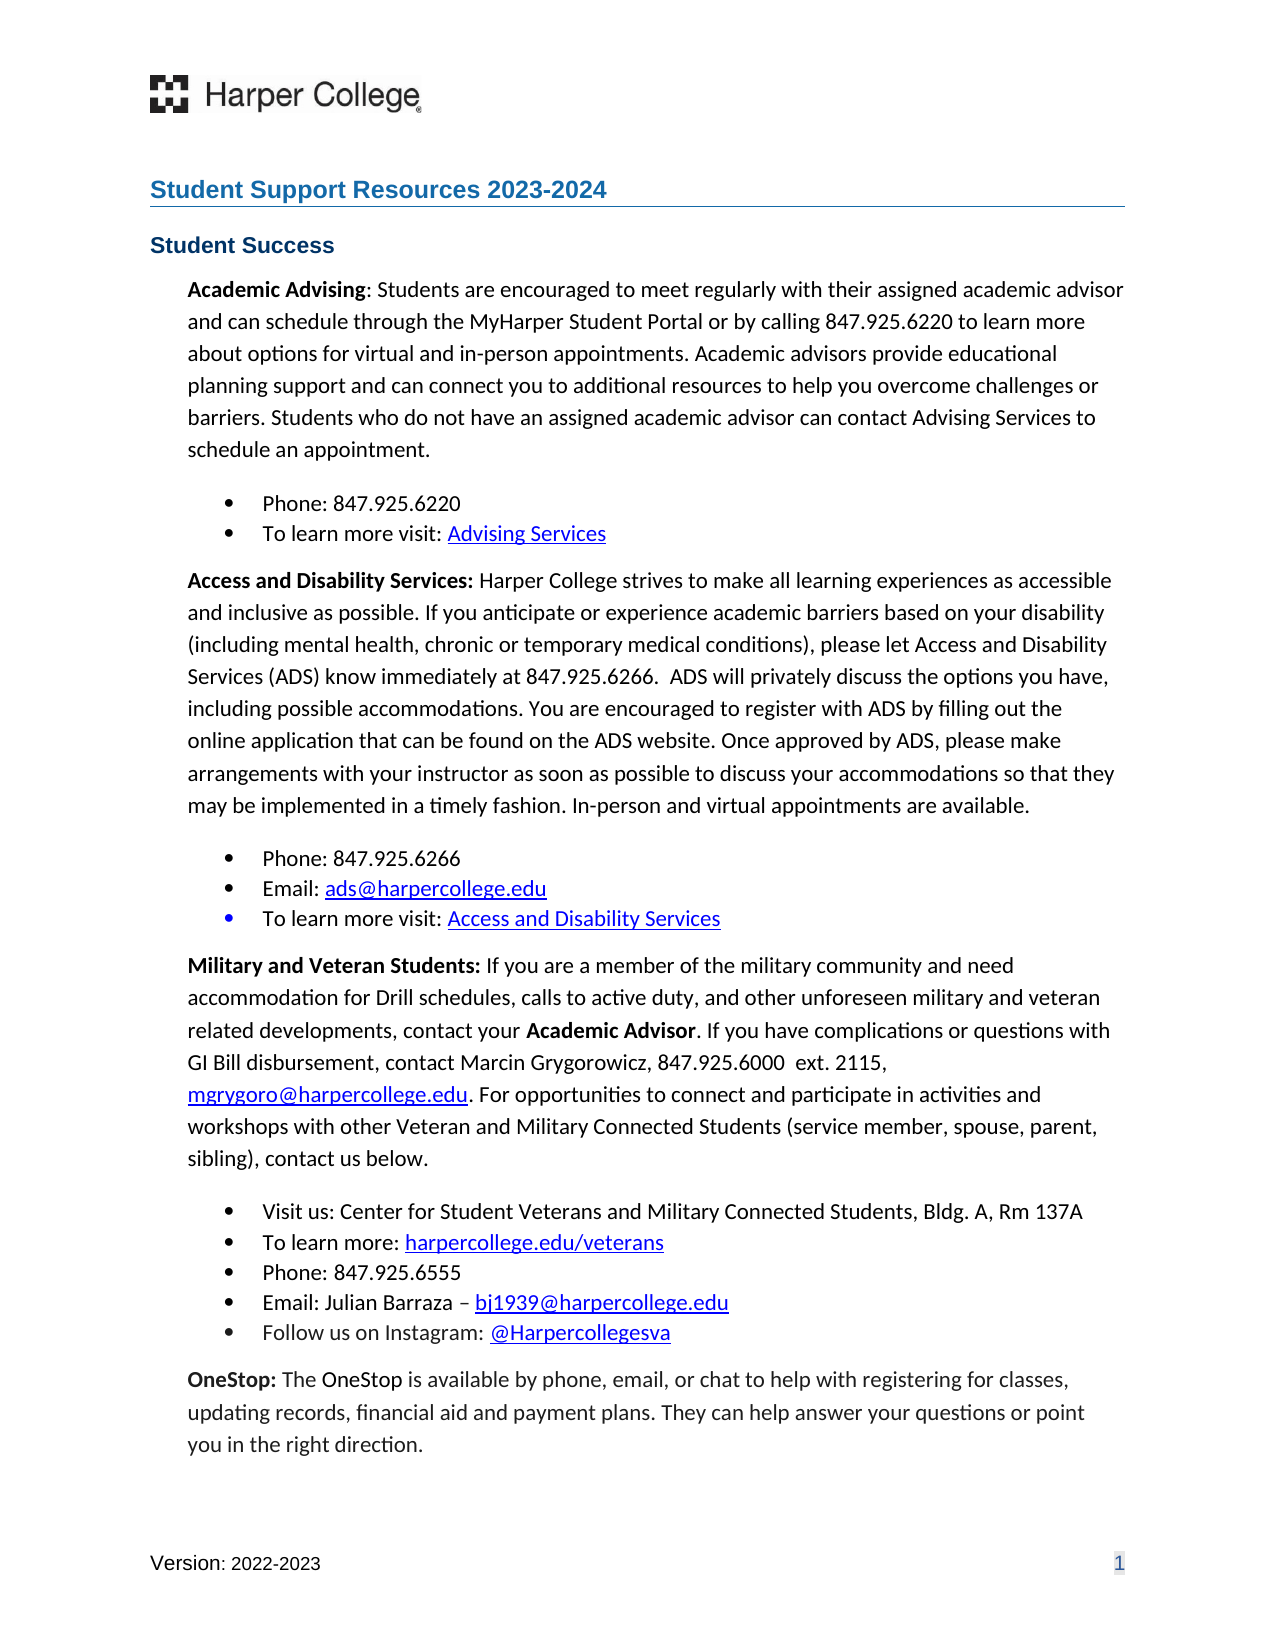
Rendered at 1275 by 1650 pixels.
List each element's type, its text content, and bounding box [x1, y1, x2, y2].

list Visit us: Center for Student Veterans and Military Connected Students, Bldg. A, Rm 137A [225, 1197, 1125, 1226]
text Access and Disability Services: Harper College strives to make all learning experiences as accessible and inclusive as possible. If you anticipate or experience academic barriers based on your disability (including mental health, chronic or temporary medical conditions), please let Access and Disability Services (ADS) know immediately at 847.925.6266. ADS will privately discuss the options you have, including possible accommodations. You are encouraged to register with ADS by filling out the online application that can be found on the ADS website. Once approved by ADS, please make arrangements with your instructor as soon as possible to discuss your accommodations so that they may be implemented in a timely fashion. In-person and virtual appointments are available. [187, 566, 1125, 819]
list To learn more visit: Advising Services [225, 519, 1125, 547]
list To learn more visit: Access and Disability Services [225, 904, 1125, 932]
list Email: Julian Barraza – bj1939@harpercollege.edu [225, 1288, 1125, 1316]
list To learn more: harpercollege.edu/veterans [225, 1228, 1125, 1256]
text OneStop: The OneStop is available by phone, email, or chat to help with registering for classes, updating records, financial aid and payment plans. They can help answer your questions or point you in the right direction. [187, 1365, 1125, 1458]
list Phone: 847.925.6220 [225, 489, 1125, 517]
list Phone: 847.925.6266 [225, 844, 1125, 872]
list Phone: 847.925.6555 [225, 1258, 1125, 1286]
text Academic Advising: Students are encouraged to meet regularly with their assigned academic advisor and can schedule through the MyHarper Student Portal or by calling 847.925.6220 to learn more about options for virtual and in-person appointments. Academic advisors provide educational planning support and can connect you to additional resources to help you overcome challenges or barriers. Students who do not have an assigned academic advisor can contact Advising Services to schedule an appointment. [187, 275, 1125, 464]
subtitle Student Support Resources 2023-2024 [150, 175, 1125, 206]
list Email: ads@harpercollege.edu [225, 874, 1125, 902]
text Military and Veteran Students: If you are a member of the military community and need accommodation for Drill schedules, calls to active duty, and other unforeseen military and veteran related developments, contact your Academic Advisor. If you have complications or questions with GI Bill disbursement, contact Marcin Grygorowicz, 847.925.6000 ext. 2115, mgrygoro@harpercollege.edu. For opportunities to connect and participate in activities and workshops with other Veteran and Military Connected Students (service member, spouse, parent, sibling), contact us below. [187, 951, 1125, 1172]
picture [150, 75, 422, 113]
list Follow us on Instagram: @Harpercollegesva [225, 1318, 1125, 1347]
subtitle Student Success [150, 232, 1125, 258]
